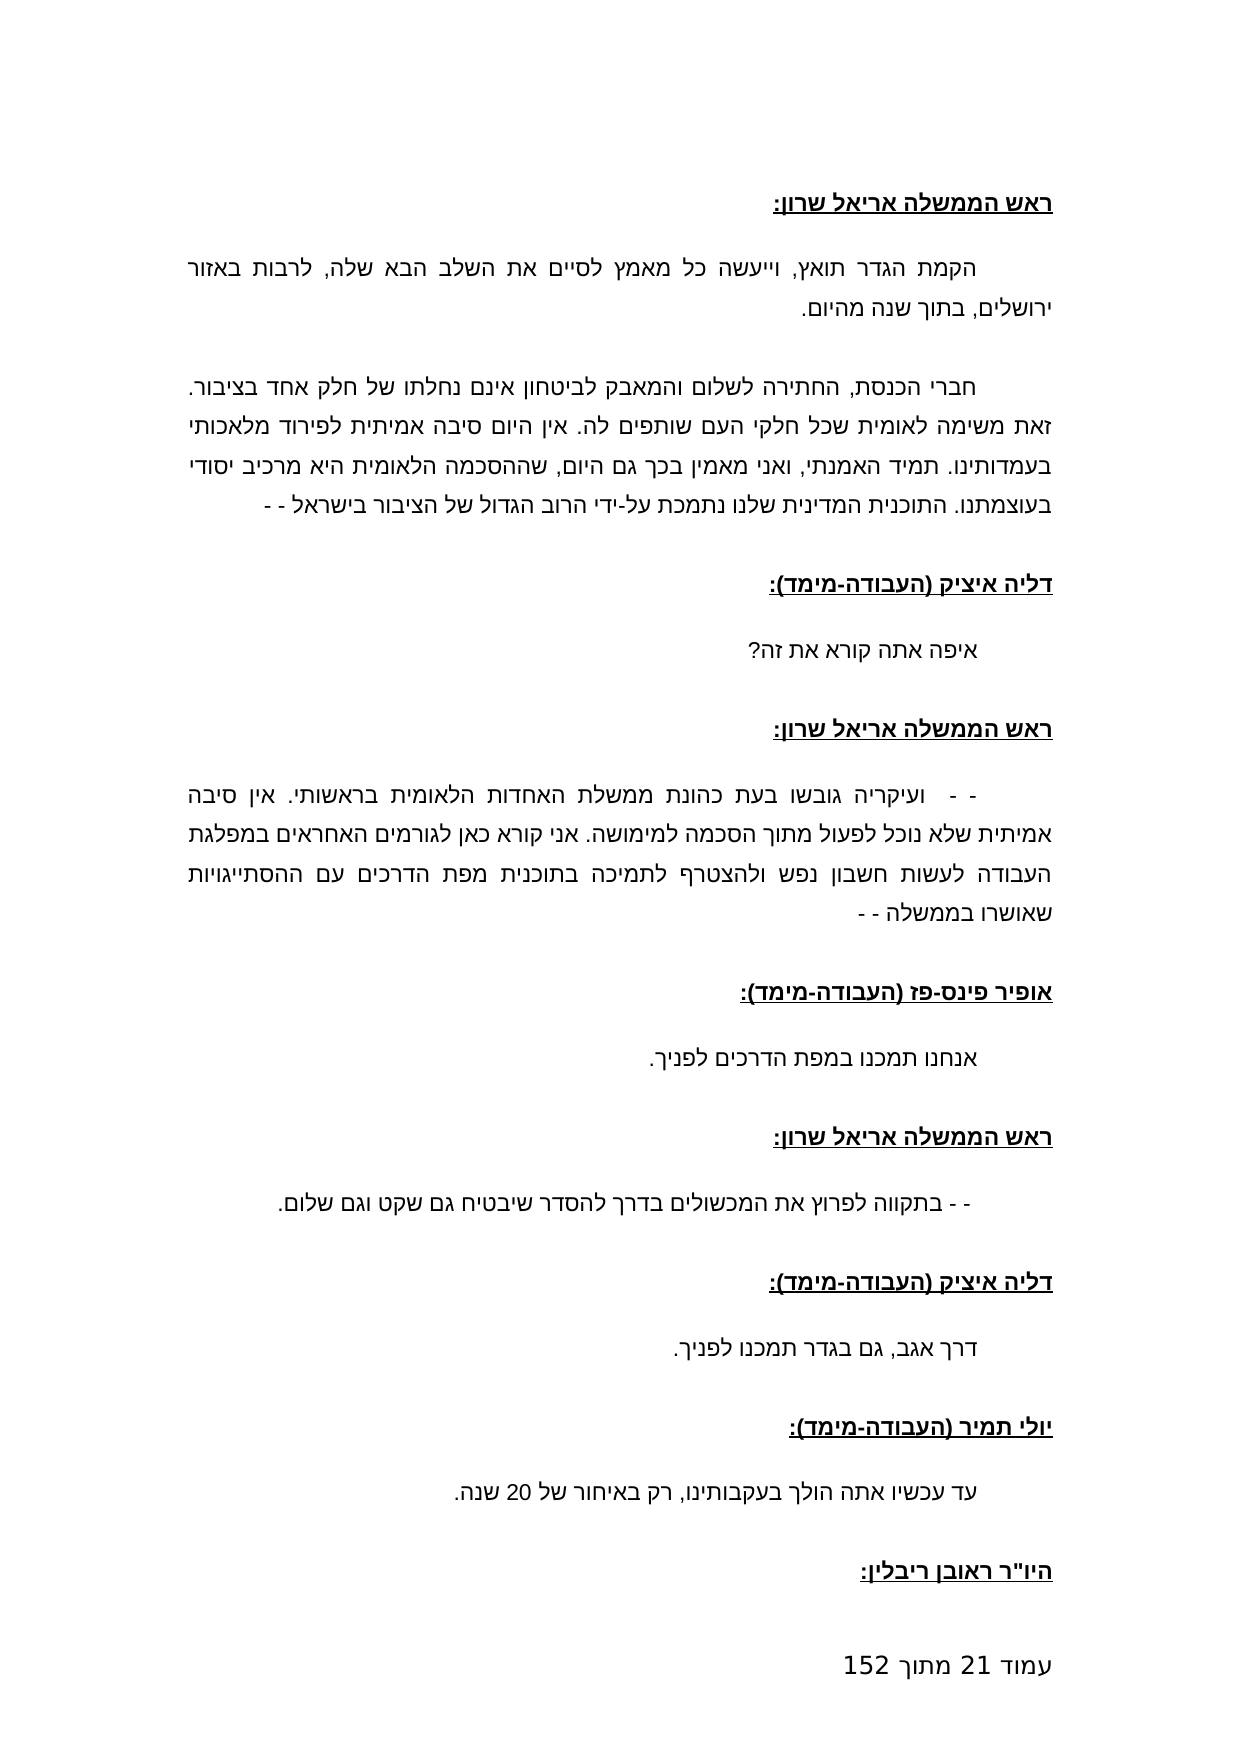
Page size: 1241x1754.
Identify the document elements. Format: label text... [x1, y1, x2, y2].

text דליה איציק (העבודה-מימד): [187, 1269, 1053, 1295]
text דרך אגב, גם בגדר תמכנו לפניך. [187, 1334, 1053, 1361]
text הקמת הגדר תואץ, וייעשה כל מאמץ לסיים את השלב הבא שלה, לרבות באזור ירושלים, בתוך שנה מהיום. [187, 255, 1053, 321]
text חברי הכנסת, החתירה לשלום והמאבק לביטחון אינם נחלתו של חלק אחד בציבור. זאת משימה לאומית שכל חלקי העם שותפים לה. אין היום סיבה אמיתית לפירוד מלאכותי בעמדותינו. תמיד האמנתי, ואני מאמין בכך גם היום, שההסכמה הלאומית היא מרכיב יסודי בעוצמתנו. התוכנית המדינית שלנו נתמכת על-ידי הרוב הגדול של הציבור בישראל - - [187, 374, 1053, 518]
text ראש הממשלה אריאל שרון: [187, 1124, 1053, 1150]
text היו"ר ראובן ריבלין: [187, 1558, 1053, 1585]
text עד עכשיו אתה הולך בעקבותינו, רק באיחור של 20 שנה. [187, 1479, 1053, 1506]
text אנחנו תמכנו במפת הדרכים לפניך. [187, 1045, 1053, 1071]
text ראש הממשלה אריאל שרון: [187, 189, 1053, 216]
text איפה אתה קורא את זה? [187, 637, 1053, 663]
text ראש הממשלה אריאל שרון: [187, 716, 1053, 742]
text - - ועיקריה גובשו בעת כהונת ממשלת האחדות הלאומית בראשותי. אין סיבה אמיתית שלא נוכל לפעול מתוך הסכמה למימושה. אני קורא כאן לגורמים האחראים במפלגת העבודה לעשות חשבון נפש ולהצטרף לתמיכה בתוכנית מפת הדרכים עם ההסתייגויות שאושרו בממשלה - - [187, 782, 1053, 927]
text דליה איציק (העבודה-מימד): [187, 571, 1053, 597]
text אופיר פינס-פז (העבודה-מימד): [187, 979, 1053, 1006]
text יולי תמיר (העבודה-מימד): [187, 1413, 1053, 1440]
text - - בתקווה לפרוץ את המכשולים בדרך להסדר שיבטיח גם שקט וגם שלום. [187, 1190, 1053, 1216]
